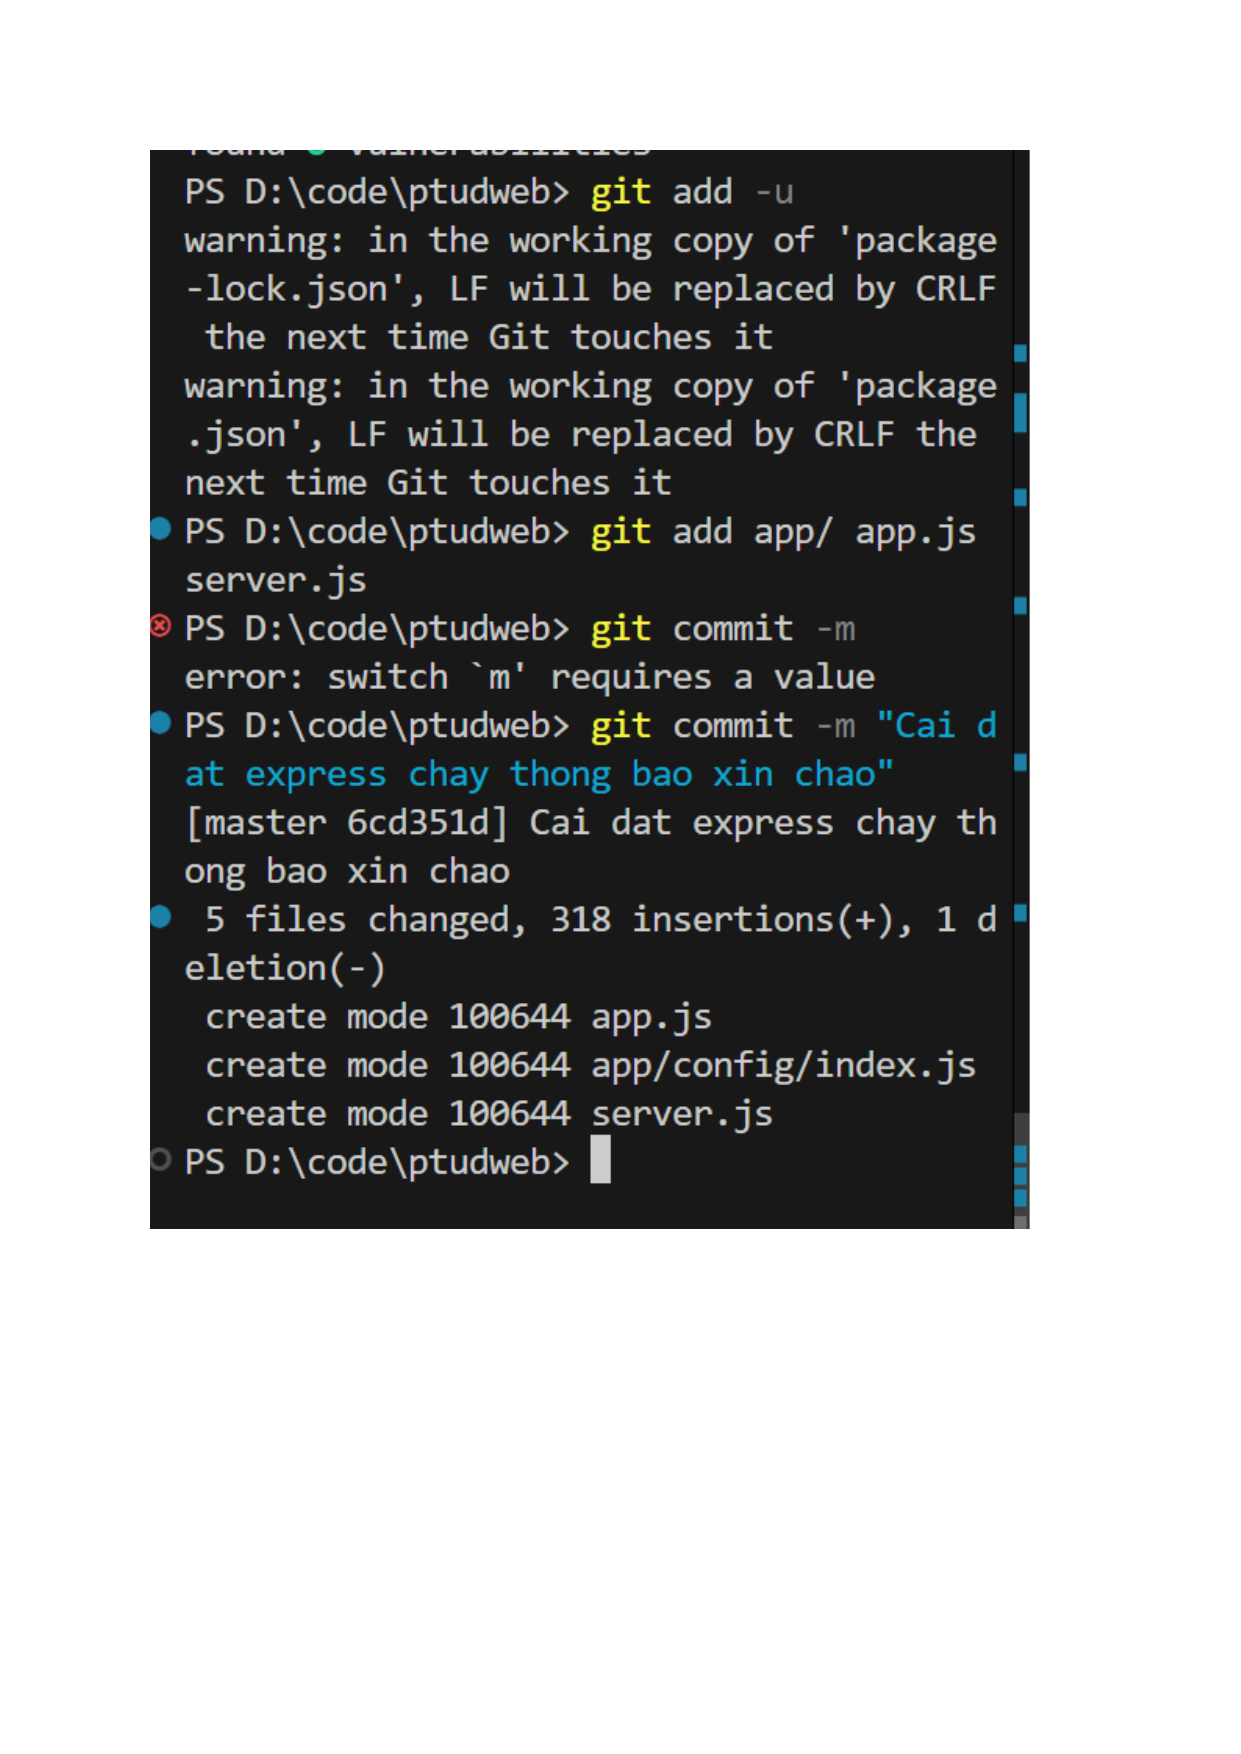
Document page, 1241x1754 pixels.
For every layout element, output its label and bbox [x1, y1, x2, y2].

picture [150, 150, 1030, 1229]
